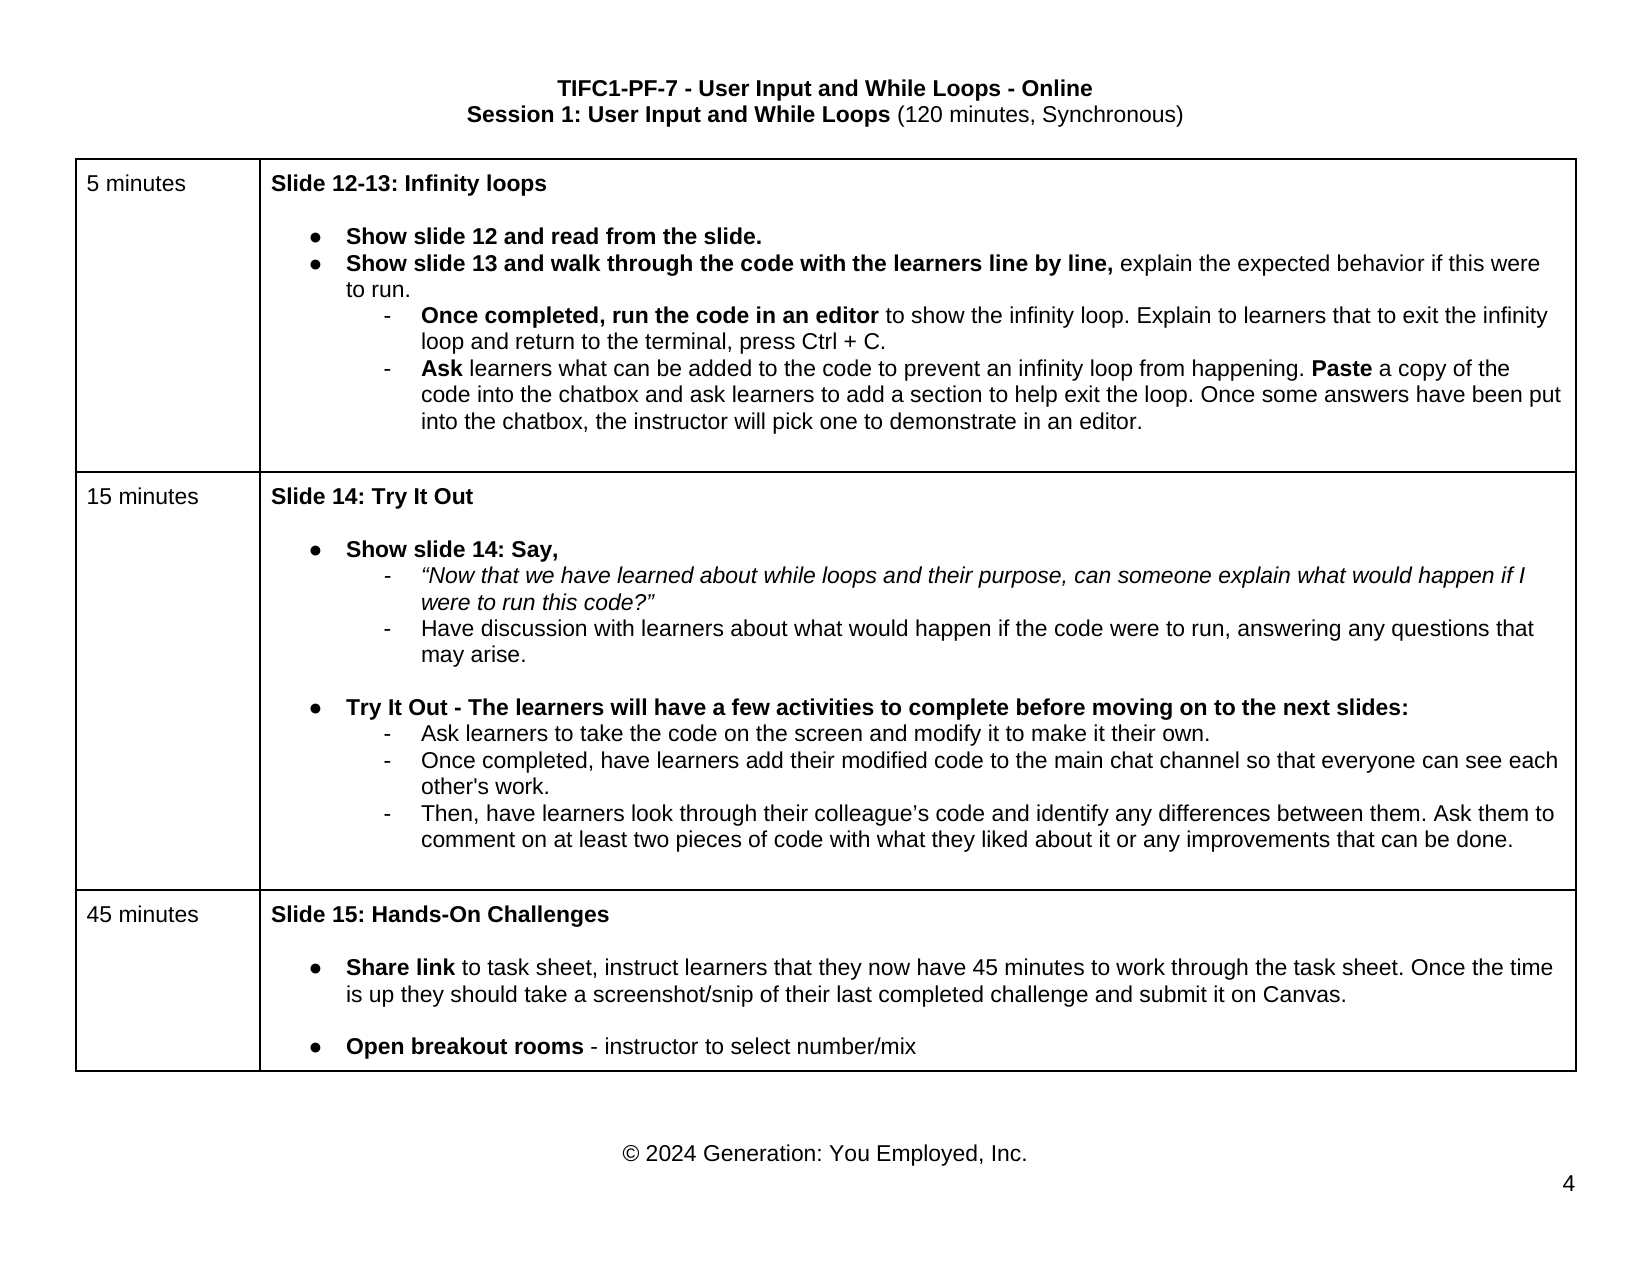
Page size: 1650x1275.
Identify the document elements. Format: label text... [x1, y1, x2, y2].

table_cell Slide 14: Try It Out Show slide 14: Say, “Now that we have learned about while loops and their purpose, can someone explain what would happen if I were to run this code?” Have discussion with learners about what would happen if the code were to run, answering any questions that may arise. Try It Out - The learners will have a few activities to complete before moving on to the next slides: Ask learners to take the code on the screen and modify it to make it their own. Once completed, have learners add their modified code to the main chat channel so that everyone can see each other's work. Then, have learners look through their colleague’s code and identify any differences between them. Ask them to comment on at least two pieces of code with what they liked about it or any improvements that can be done. [261, 473, 1575, 889]
table_cell 15 minutes [77, 473, 259, 889]
table_cell Slide 15: Hands-On Challenges Share link to task sheet, instruct learners that they now have 45 minutes to work through the task sheet. Once the time is up they should take a screenshot/snip of their last completed challenge and submit it on Canvas. Open breakout rooms - instructor to select number/mix [261, 891, 1575, 1070]
table_cell Slide 12-13: Infinity loops Show slide 12 and read from the slide. Show slide 13 and walk through the code with the learners line by line, explain the expected behavior if this were to run. Once completed, run the code in an editor to show the infinity loop. Explain to learners that to exit the infinity loop and return to the terminal, press Ctrl + C. Ask learners what can be added to the code to prevent an infinity loop from happening. Paste a copy of the code into the chatbox and ask learners to add a section to help exit the loop. Once some answers have been put into the chatbox, the instructor will pick one to demonstrate in an editor. [261, 160, 1575, 471]
table_cell 5 minutes [77, 160, 259, 471]
table_cell 45 minutes [77, 891, 259, 1070]
